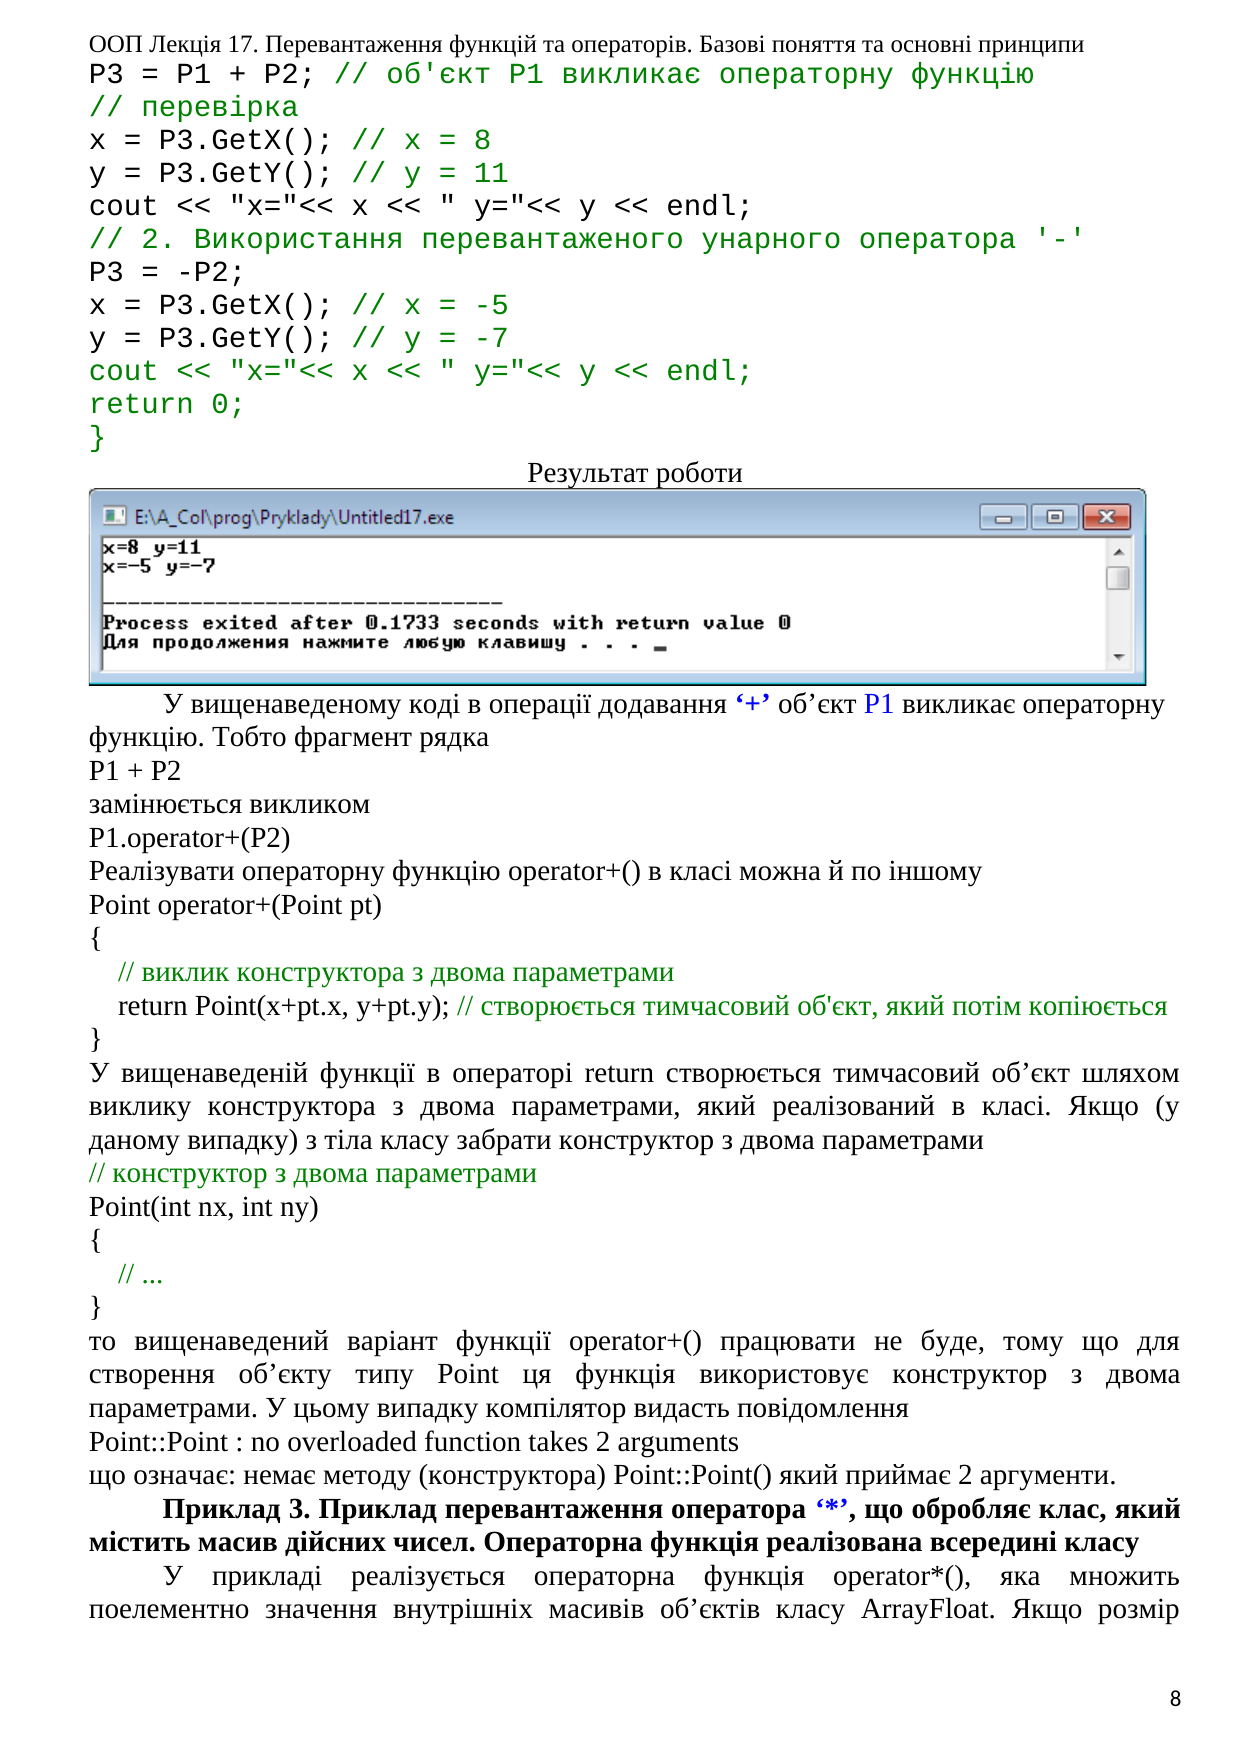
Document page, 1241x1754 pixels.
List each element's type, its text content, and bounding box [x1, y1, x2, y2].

text P3 = P1 + P2; // об'єкт P1 викликає операторну функцію [89, 59, 1181, 92]
text замінюється викликом [89, 786, 1181, 820]
subtitle Приклад 3. Приклад перевантаження оператора ‘*’, що обробляє клас, який містить масив дійсних чисел. Операторна функція реалізована всередині класу [89, 1491, 1181, 1558]
text y = P3.GetY(); // y = -7 [89, 323, 1181, 356]
text } [89, 1289, 1181, 1323]
text Результат роботи [89, 455, 1181, 489]
text // ... [89, 1256, 1181, 1289]
text { [89, 921, 1181, 954]
text Point operator+(Point pt) [89, 887, 1181, 921]
text Point::Point : no overloaded function takes 2 arguments [89, 1424, 1181, 1457]
text } [89, 422, 1181, 455]
text { [89, 1222, 1181, 1256]
text // 2. Використання перевантаженого унарного оператора '-' [89, 224, 1181, 257]
text x = P3.GetX(); // x = -5 [89, 290, 1181, 323]
text cout << "x="<< x << " y="<< y << endl; [89, 191, 1181, 224]
text cout << "x="<< x << " y="<< y << endl; [89, 356, 1181, 389]
text // виклик конструктора з двома параметрами [89, 954, 1181, 988]
text Реалізувати операторну функцію operator+() в класі можна й по іншому [89, 853, 1181, 887]
text P1 + P2 [89, 753, 1181, 786]
picture [88, 488, 1147, 686]
text // перевірка [89, 92, 1181, 125]
text P3 = -P2; [89, 257, 1181, 290]
text } [89, 1021, 1181, 1055]
text x = P3.GetX(); // x = 8 [89, 125, 1181, 158]
text return Point(x+pt.x, y+pt.y); // створюється тимчасовий об'єкт, який потім копіюється [89, 988, 1181, 1021]
text Point(int nx, int ny) [89, 1189, 1181, 1222]
text // конструктор з двома параметрами [89, 1155, 1181, 1189]
text return 0; [89, 389, 1181, 422]
text У вищенаведеній функції в операторі return створюється тимчасовий об’єкт шляхом виклику конструктора з двома параметрами, який реалізований в класі. Якщо (у даному випадку) з тіла класу забрати конструктор з двома параметрами [89, 1055, 1181, 1155]
text y = P3.GetY(); // y = 11 [89, 158, 1181, 191]
text то вищенаведений варіант функції operator+() працювати не буде, тому що для створення об’єкту типу Point ця функція використовує конструктор з двома параметрами. У цьому випадку компілятор видасть повідомлення [89, 1323, 1181, 1424]
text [89, 1558, 1181, 1625]
text У вищенаведеному коді в операції додавання ‘+’ об’єкт P1 викликає операторну функцію. Тобто фрагмент рядка [89, 686, 1181, 753]
text що означає: немає методу (конструктора) Point::Point() який приймає 2 аргументи. [89, 1457, 1181, 1491]
text P1.operator+(P2) [89, 820, 1181, 853]
